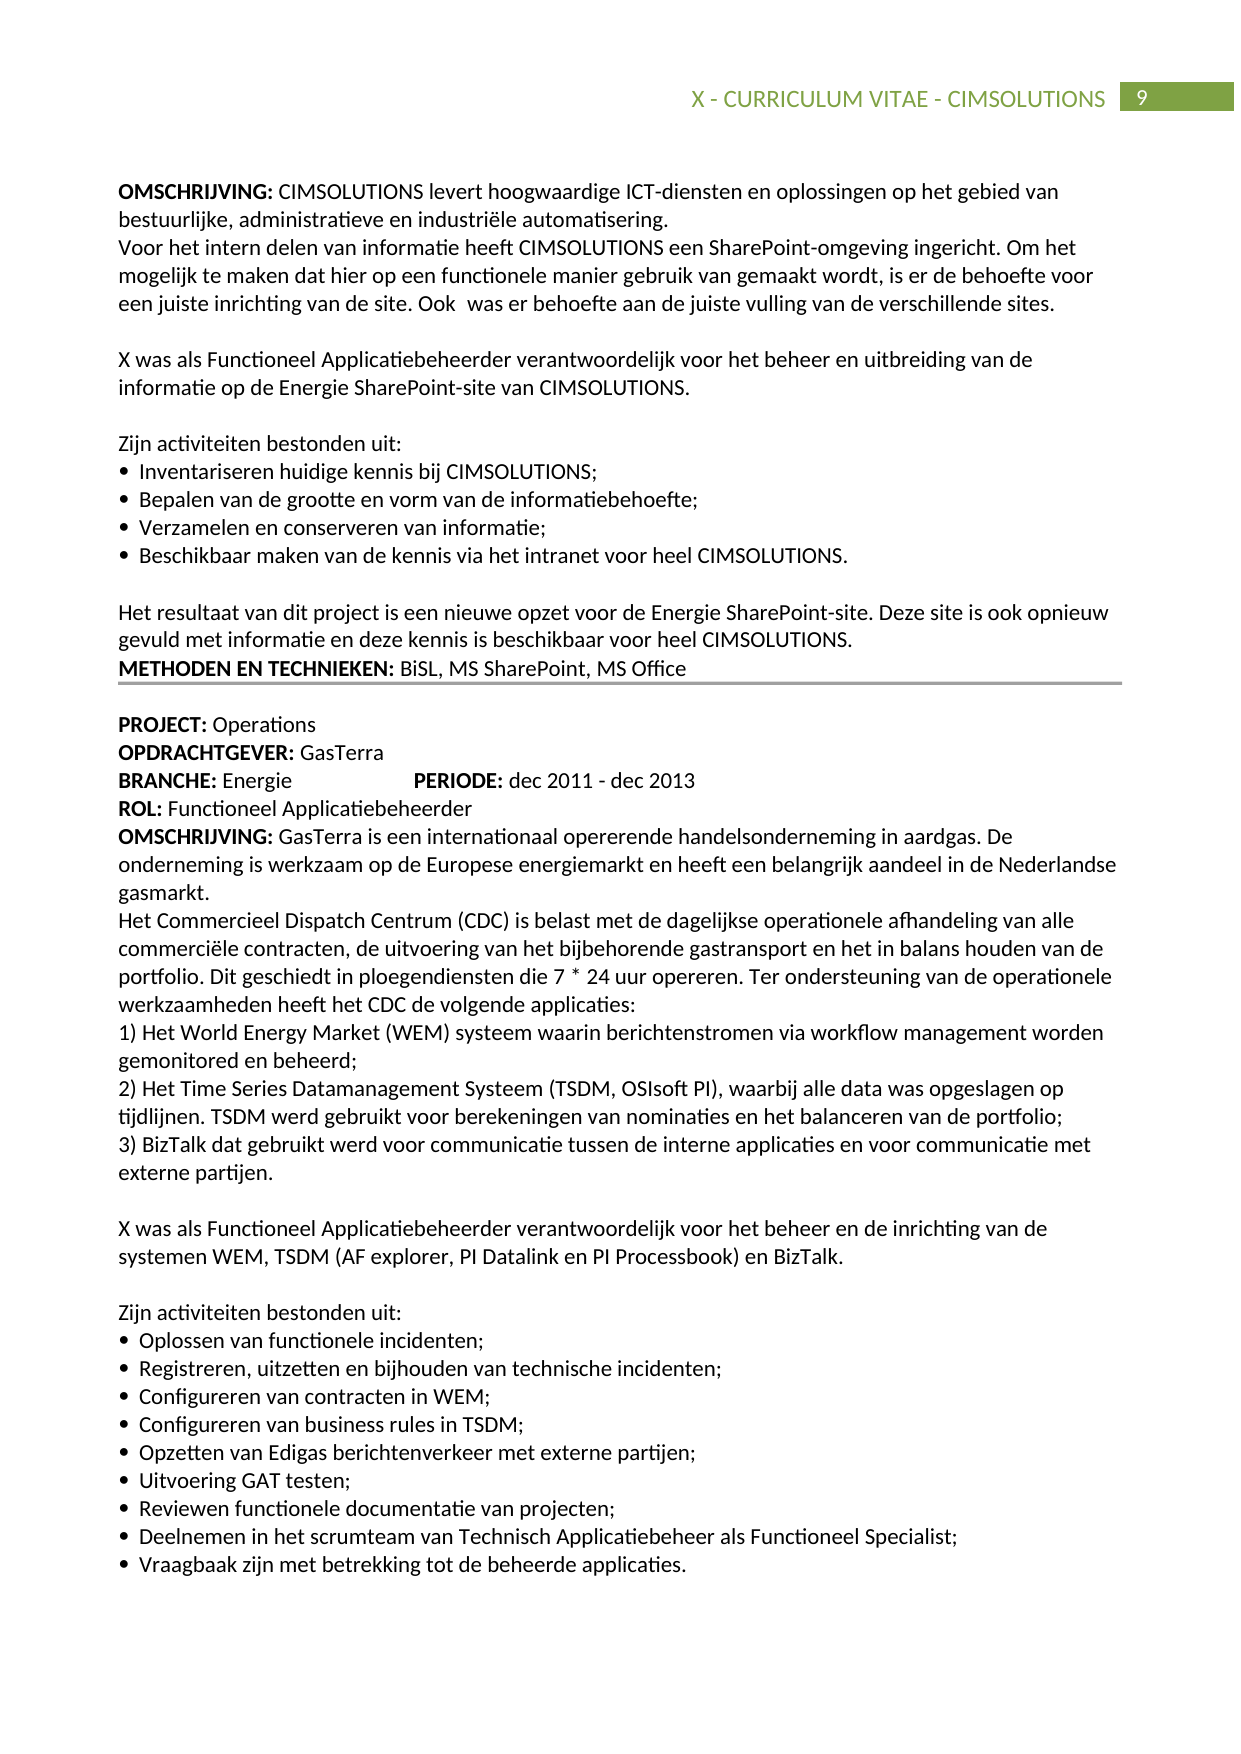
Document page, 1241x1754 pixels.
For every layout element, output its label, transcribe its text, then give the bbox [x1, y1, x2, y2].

list Oplossen van functionele incidenten; [120, 1326, 1083, 1354]
text 1) Het World Energy Market (WEM) systeem waarin berichtenstromen via workflow management worden gemonitored en beheerd; [118, 1018, 1122, 1074]
list Reviewen functionele documentatie van projecten; [120, 1494, 1083, 1522]
text Het resultaat van dit project is een nieuwe opzet voor de Energie SharePoint-site. Deze site is ook opnieuw gevuld met informatie en deze kennis is beschikbaar voor heel CIMSOLUTIONS. [118, 598, 1122, 654]
list Uitvoering GAT testen; [120, 1466, 1083, 1494]
list Registreren, uitzetten en bijhouden van technische incidenten; [120, 1354, 1083, 1382]
text METHODEN EN TECHNIEKEN: BiSL, MS SharePoint, MS Office [118, 654, 1122, 681]
list Bepalen van de grootte en vorm van de informatiebehoefte; [120, 486, 1083, 513]
list Configureren van business rules in TSDM; [120, 1410, 1083, 1438]
list Configureren van contracten in WEM; [120, 1382, 1083, 1410]
text BRANCHE: Energie PERIODE: dec 2011 - dec 2013 [118, 766, 1122, 794]
text Voor het intern delen van informatie heeft CIMSOLUTIONS een SharePoint-omgeving ingericht. Om het mogelijk te maken dat hier op een functionele manier gebruik van gemaakt wordt, is er de behoefte voor een juiste inrichting van de site. Ook was er behoefte aan de juiste vulling van de verschillende sites. [118, 233, 1122, 317]
list Beschikbaar maken van de kennis via het intranet voor heel CIMSOLUTIONS. [120, 542, 1083, 569]
list Verzamelen en conserveren van informatie; [120, 513, 1083, 542]
text X was als Functioneel Applicatiebeheerder verantwoordelijk voor het beheer en de inrichting van de systemen WEM, TSDM (AF explorer, PI Datalink en PI Processbook) en BizTalk. [118, 1214, 1122, 1270]
text Zijn activiteiten bestonden uit: [118, 429, 1122, 457]
text 2) Het Time Series Datamanagement Systeem (TSDM, OSIsoft PI), waarbij alle data was opgeslagen op tijdlijnen. TSDM werd gebruikt voor berekeningen van nominaties en het balanceren van de portfolio; [118, 1074, 1122, 1130]
list Deelnemen in het scrumteam van Technisch Applicatiebeheer als Functioneel Specialist; [120, 1522, 1083, 1550]
list Inventariseren huidige kennis bij CIMSOLUTIONS; [120, 457, 1083, 486]
list Vraagbaak zijn met betrekking tot de beheerde applicaties. [120, 1550, 1083, 1578]
text Zijn activiteiten bestonden uit: [118, 1298, 1122, 1326]
text OPDRACHTGEVER: GasTerra [118, 738, 1122, 766]
text Het Commercieel Dispatch Centrum (CDC) is belast met de dagelijkse operationele afhandeling van alle commerciële contracten, de uitvoering van het bijbehorende gastransport en het in balans houden van de portfolio. Dit geschiedt in ploegendiensten die 7 * 24 uur opereren. Ter ondersteuning van de operationele werkzaamheden heeft het CDC de volgende applicaties: [118, 906, 1122, 1018]
list Opzetten van Edigas berichtenverkeer met externe partijen; [120, 1438, 1083, 1466]
text OMSCHRIJVING: CIMSOLUTIONS levert hoogwaardige ICT-diensten en oplossingen op het gebied van bestuurlijke, administratieve en industriële automatisering. [118, 177, 1122, 233]
text PROJECT: Operations [118, 710, 1122, 738]
text X was als Functioneel Applicatiebeheerder verantwoordelijk voor het beheer en uitbreiding van de informatie op de Energie SharePoint-site van CIMSOLUTIONS. [118, 345, 1122, 401]
text ROL: Functioneel Applicatiebeheerder [118, 794, 1122, 822]
text 3) BizTalk dat gebruikt werd voor communicatie tussen de interne applicaties en voor communicatie met externe partijen. [118, 1130, 1122, 1186]
text OMSCHRIJVING: GasTerra is een internationaal opererende handelsonderneming in aardgas. De onderneming is werkzaam op de Europese energiemarkt en heeft een belangrijk aandeel in de Nederlandse gasmarkt. [118, 822, 1122, 906]
